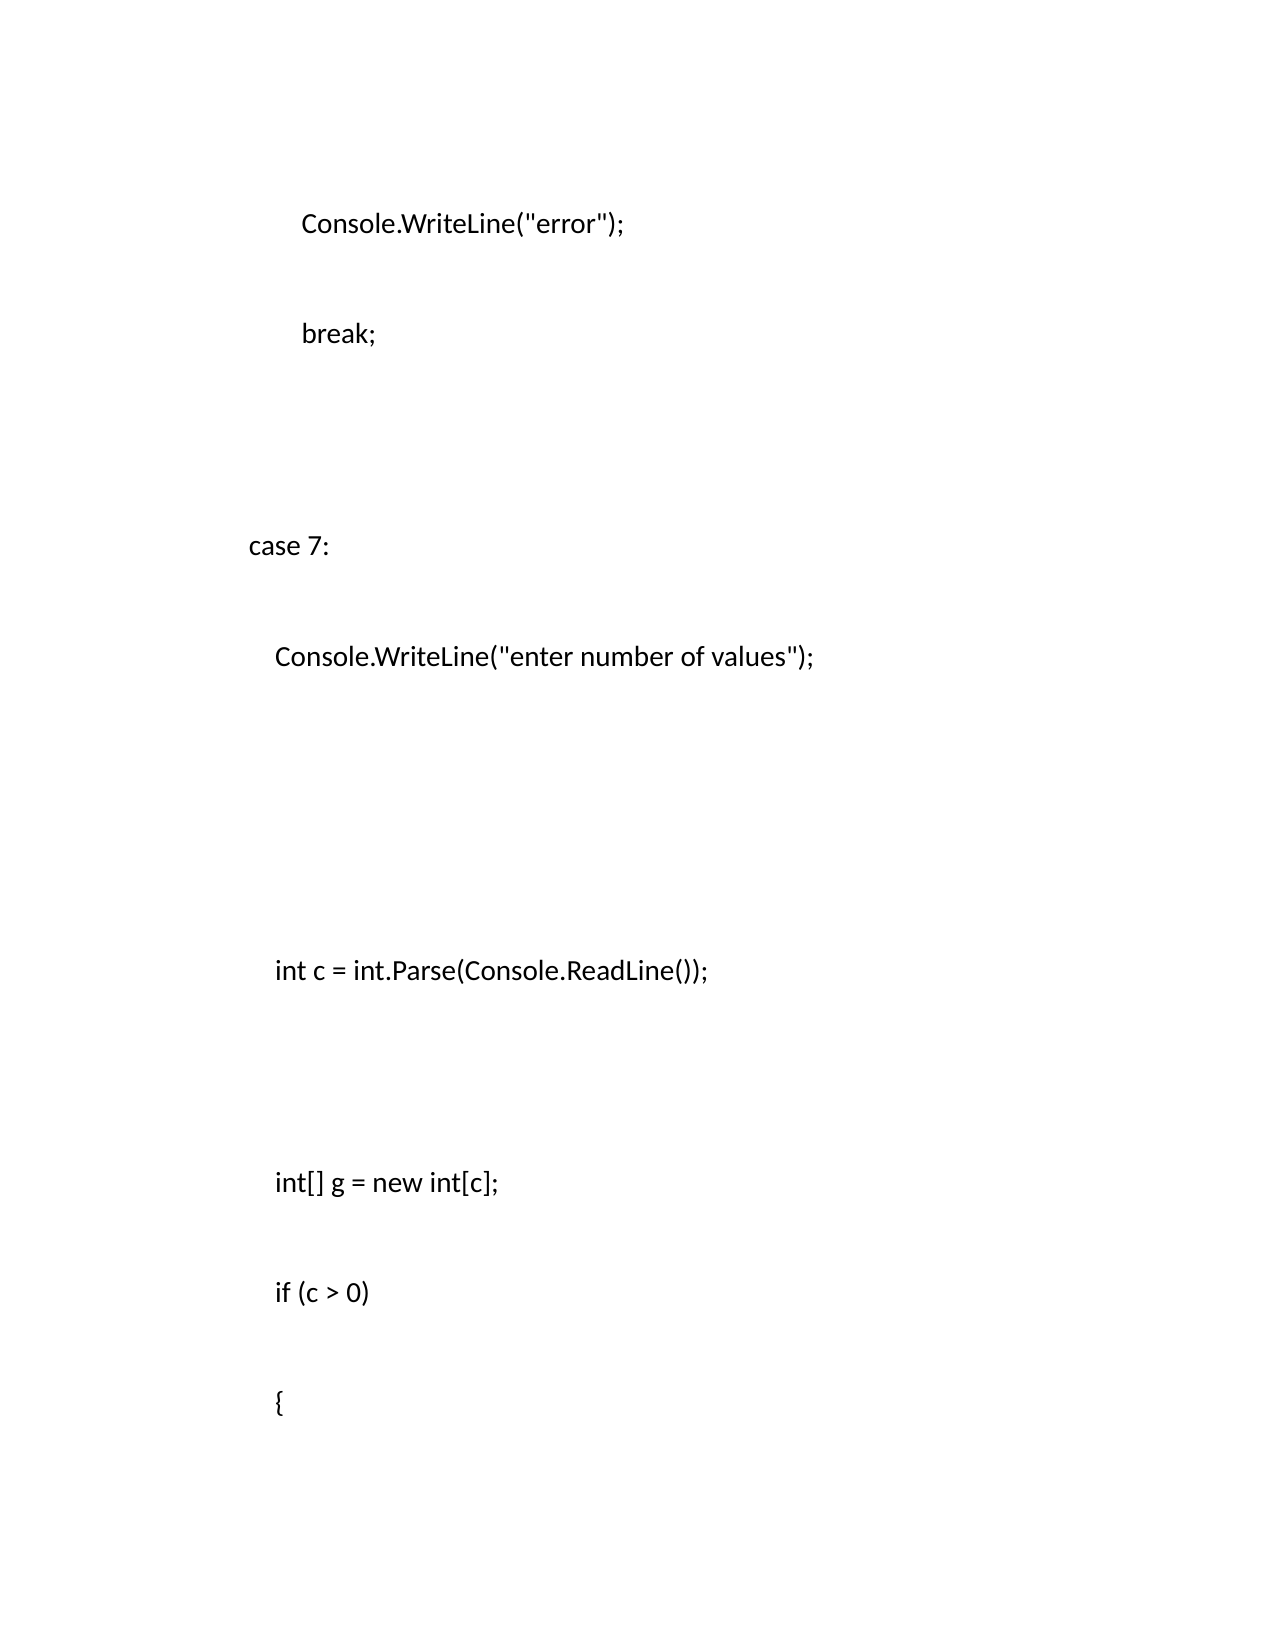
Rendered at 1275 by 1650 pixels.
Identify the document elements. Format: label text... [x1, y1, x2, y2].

text { [150, 1384, 1125, 1420]
text break; [150, 315, 1125, 351]
text int c = int.Parse(Console.ReadLine()); [150, 952, 1125, 987]
text case 7: [150, 527, 1125, 563]
text if (c > 0) [150, 1274, 1125, 1310]
text Console.WriteLine("enter number of values"); [150, 638, 1125, 673]
text int[] g = new int[c]; [150, 1164, 1125, 1200]
text Console.WriteLine("error"); [150, 205, 1125, 241]
